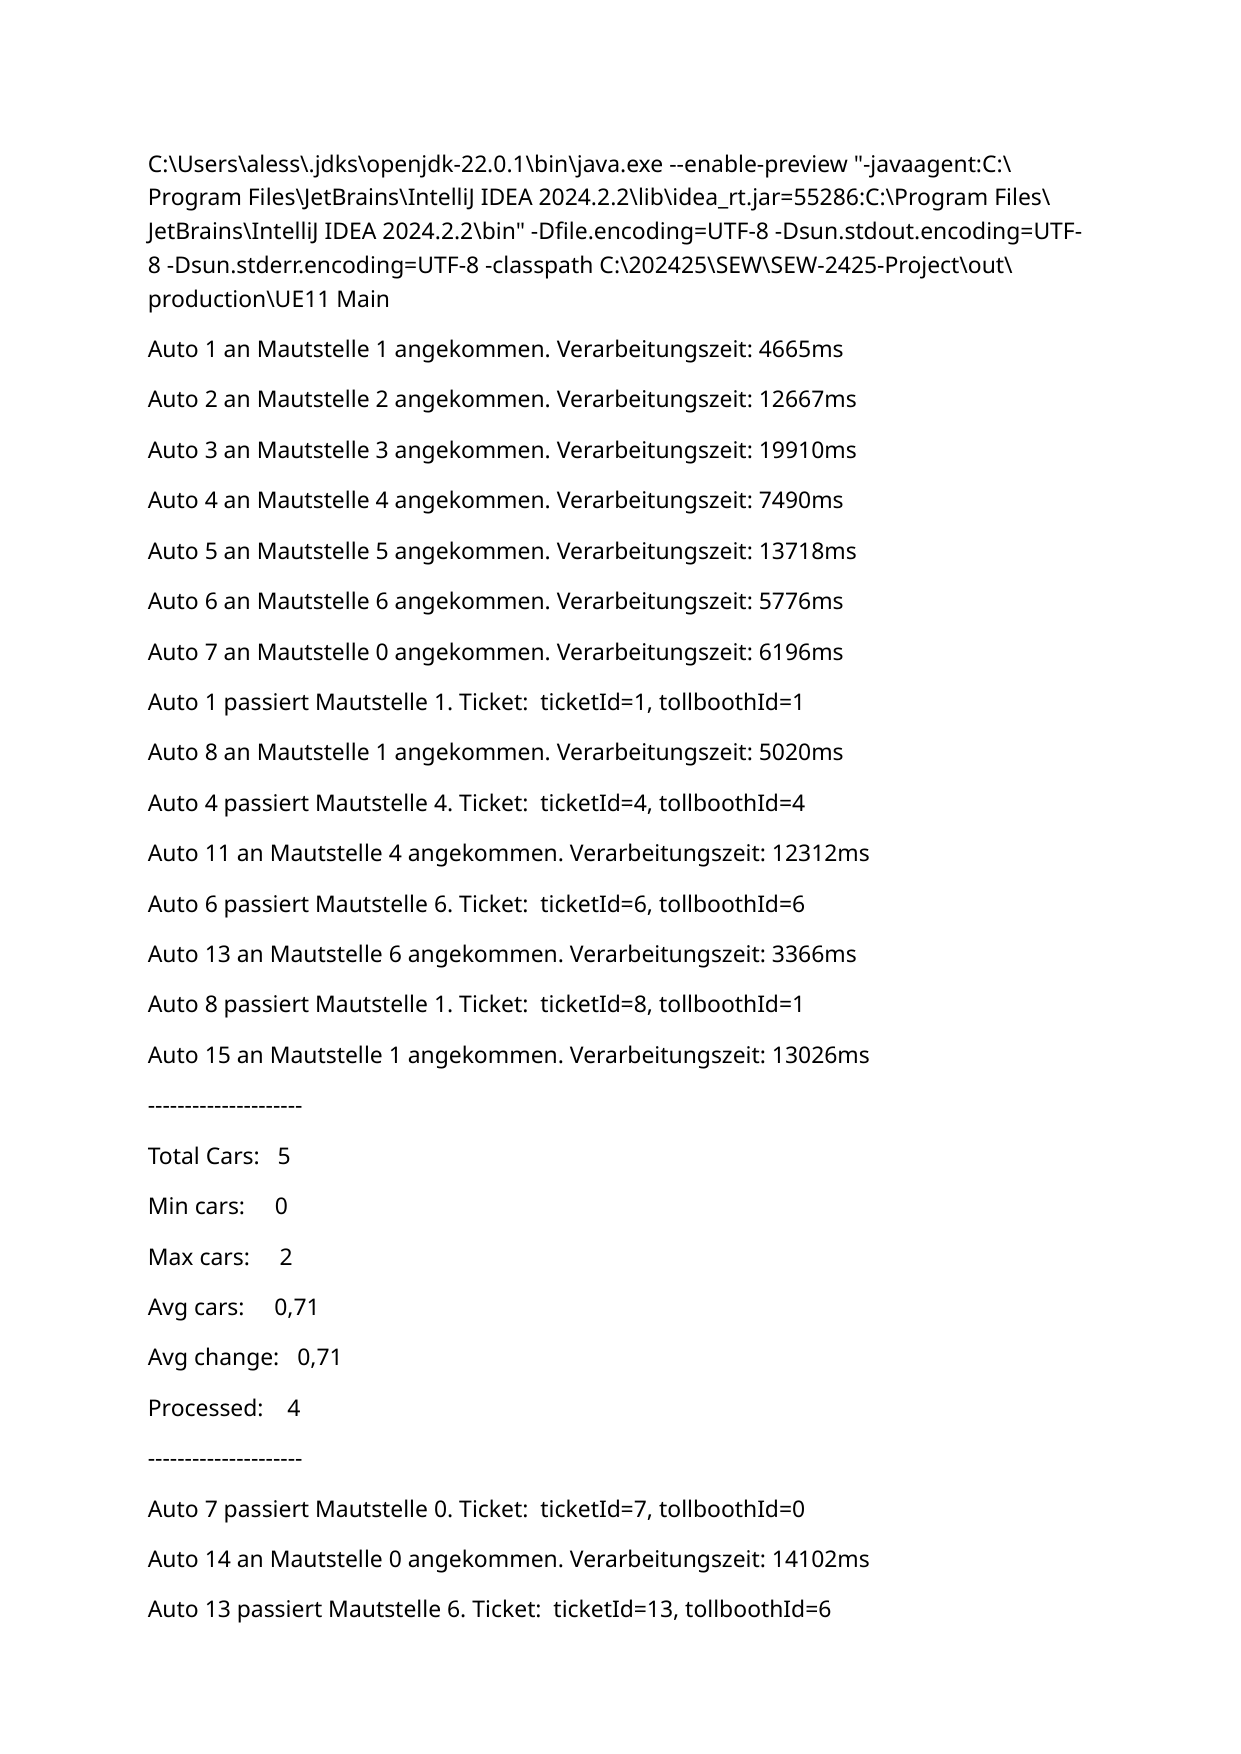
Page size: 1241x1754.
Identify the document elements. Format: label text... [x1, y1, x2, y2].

text Auto 8 passiert Mautstelle 1. Ticket: ticketId=8, tollboothId=1 [148, 988, 1093, 1020]
text Processed: 4 [148, 1392, 1093, 1423]
text Auto 13 an Mautstelle 6 angekommen. Verarbeitungszeit: 3366ms [148, 938, 1093, 969]
text Auto 4 passiert Mautstelle 4. Ticket: ticketId=4, tollboothId=4 [148, 787, 1093, 818]
text Auto 14 an Mautstelle 0 angekommen. Verarbeitungszeit: 14102ms [148, 1543, 1093, 1574]
text Auto 5 an Mautstelle 5 angekommen. Verarbeitungszeit: 13718ms [148, 535, 1093, 566]
text Auto 11 an Mautstelle 4 angekommen. Verarbeitungszeit: 12312ms [148, 837, 1093, 868]
text Auto 4 an Mautstelle 4 angekommen. Verarbeitungszeit: 7490ms [148, 484, 1093, 516]
text --------------------- [148, 1089, 1093, 1121]
text Auto 7 an Mautstelle 0 angekommen. Verarbeitungszeit: 6196ms [148, 636, 1093, 667]
text Avg change: 0,71 [148, 1341, 1093, 1373]
text Auto 1 passiert Mautstelle 1. Ticket: ticketId=1, tollboothId=1 [148, 686, 1093, 717]
text Auto 7 passiert Mautstelle 0. Ticket: ticketId=7, tollboothId=0 [148, 1493, 1093, 1524]
text Auto 15 an Mautstelle 1 angekommen. Verarbeitungszeit: 13026ms [148, 1039, 1093, 1070]
text --------------------- [148, 1442, 1093, 1473]
text Auto 3 an Mautstelle 3 angekommen. Verarbeitungszeit: 19910ms [148, 434, 1093, 465]
text Total Cars: 5 [148, 1140, 1093, 1171]
text Auto 2 an Mautstelle 2 angekommen. Verarbeitungszeit: 12667ms [148, 383, 1093, 415]
text Max cars: 2 [148, 1241, 1093, 1272]
text Auto 1 an Mautstelle 1 angekommen. Verarbeitungszeit: 4665ms [148, 333, 1093, 364]
text Min cars: 0 [148, 1190, 1093, 1221]
text Auto 6 passiert Mautstelle 6. Ticket: ticketId=6, tollboothId=6 [148, 888, 1093, 919]
text Auto 6 an Mautstelle 6 angekommen. Verarbeitungszeit: 5776ms [148, 585, 1093, 616]
text C:\Users\aless\.jdks\openjdk-22.0.1\bin\java.exe --enable-preview "-javaagent:C:\Program Files\JetBrains\IntelliJ IDEA 2024.2.2\lib\idea_rt.jar=55286:C:\Program Files\JetBrains\IntelliJ IDEA 2024.2.2\bin" -Dfile.encoding=UTF-8 -Dsun.stdout.encoding=UTF-8 -Dsun.stderr.encoding=UTF-8 -classpath C:\202425\SEW\SEW-2425-Project\out\production\UE11 Main [148, 148, 1093, 314]
text Auto 13 passiert Mautstelle 6. Ticket: ticketId=13, tollboothId=6 [148, 1593, 1093, 1625]
text Auto 8 an Mautstelle 1 angekommen. Verarbeitungszeit: 5020ms [148, 736, 1093, 768]
text Avg cars: 0,71 [148, 1291, 1093, 1322]
